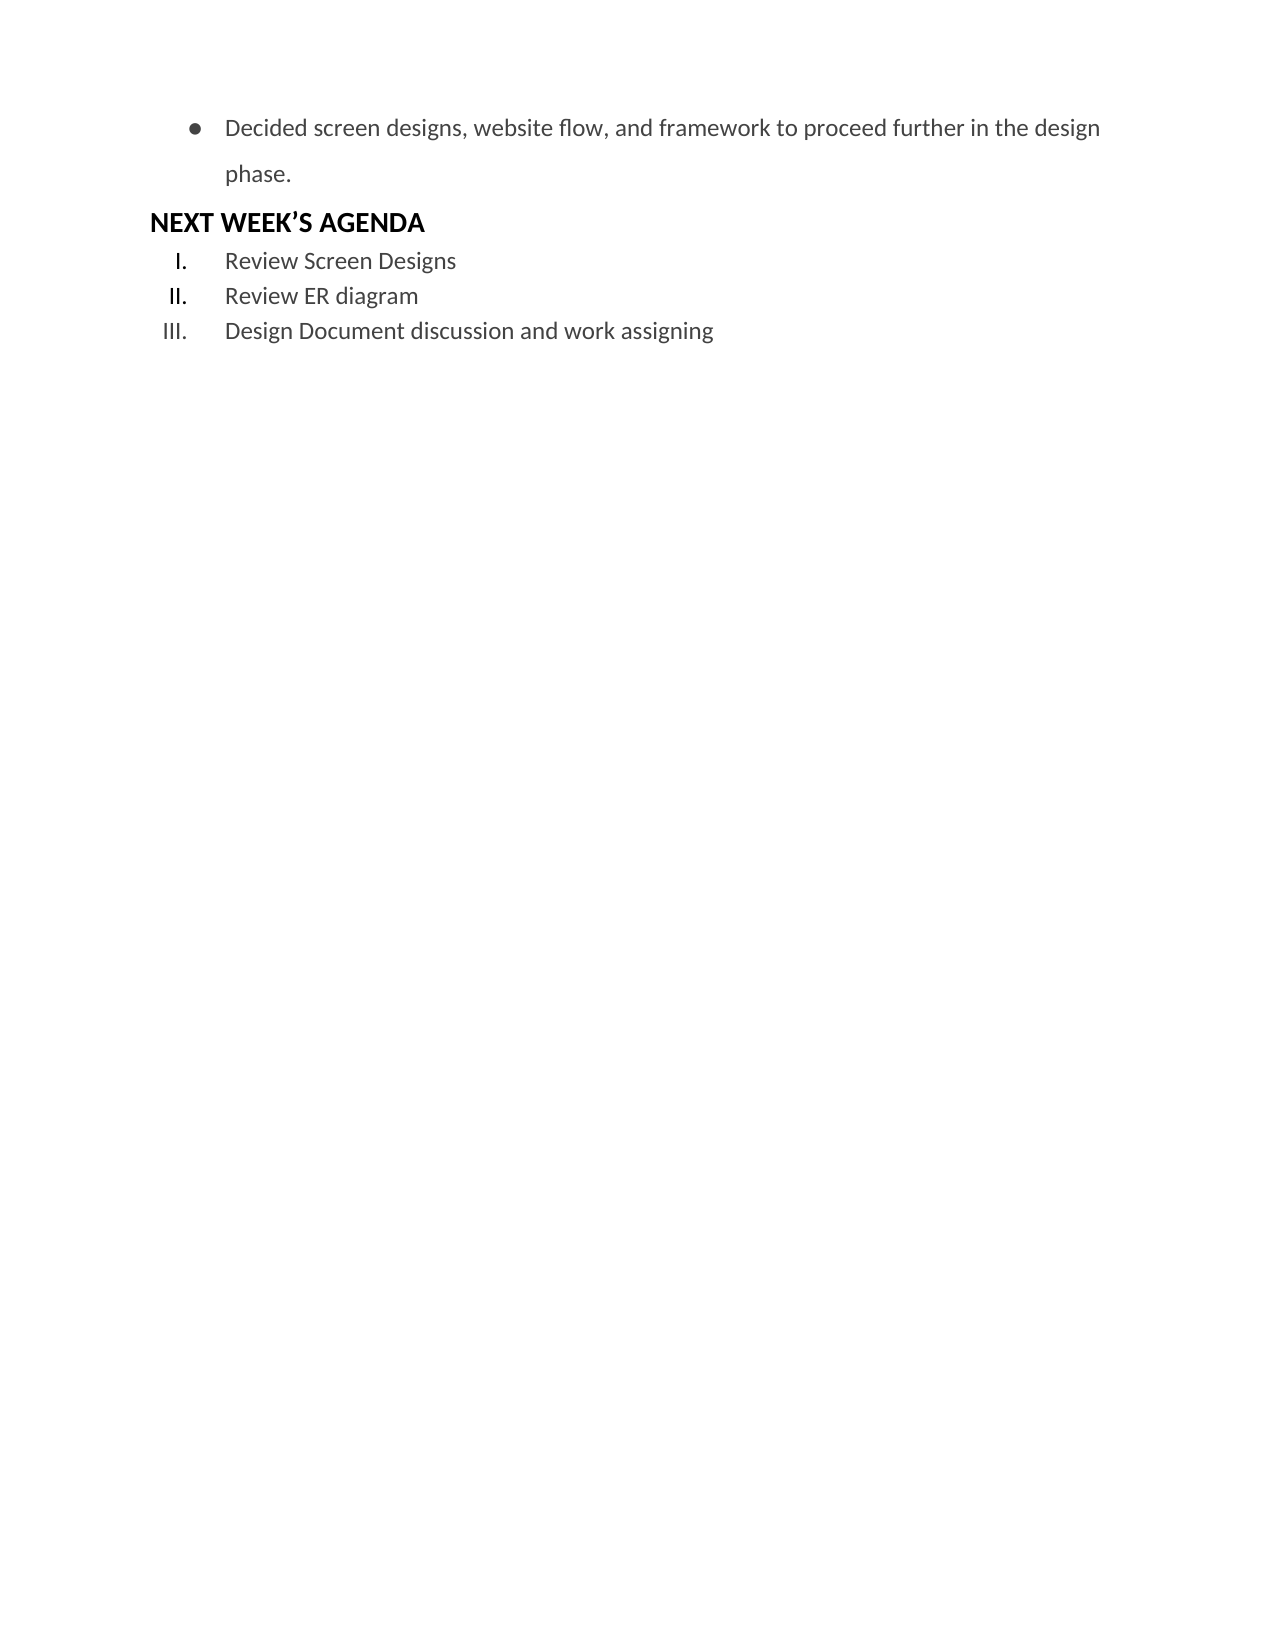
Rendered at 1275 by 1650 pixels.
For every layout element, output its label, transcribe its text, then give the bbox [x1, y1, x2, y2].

list Design Document discussion and work assigning [187, 315, 1125, 345]
list Review Screen Designs [187, 245, 1125, 275]
subtitle NEXT WEEK’S AGENDA [150, 204, 1125, 239]
list Decided screen designs, website flow, and framework to proceed further in the design phase. [187, 112, 1125, 189]
list Review ER diagram [187, 280, 1125, 310]
